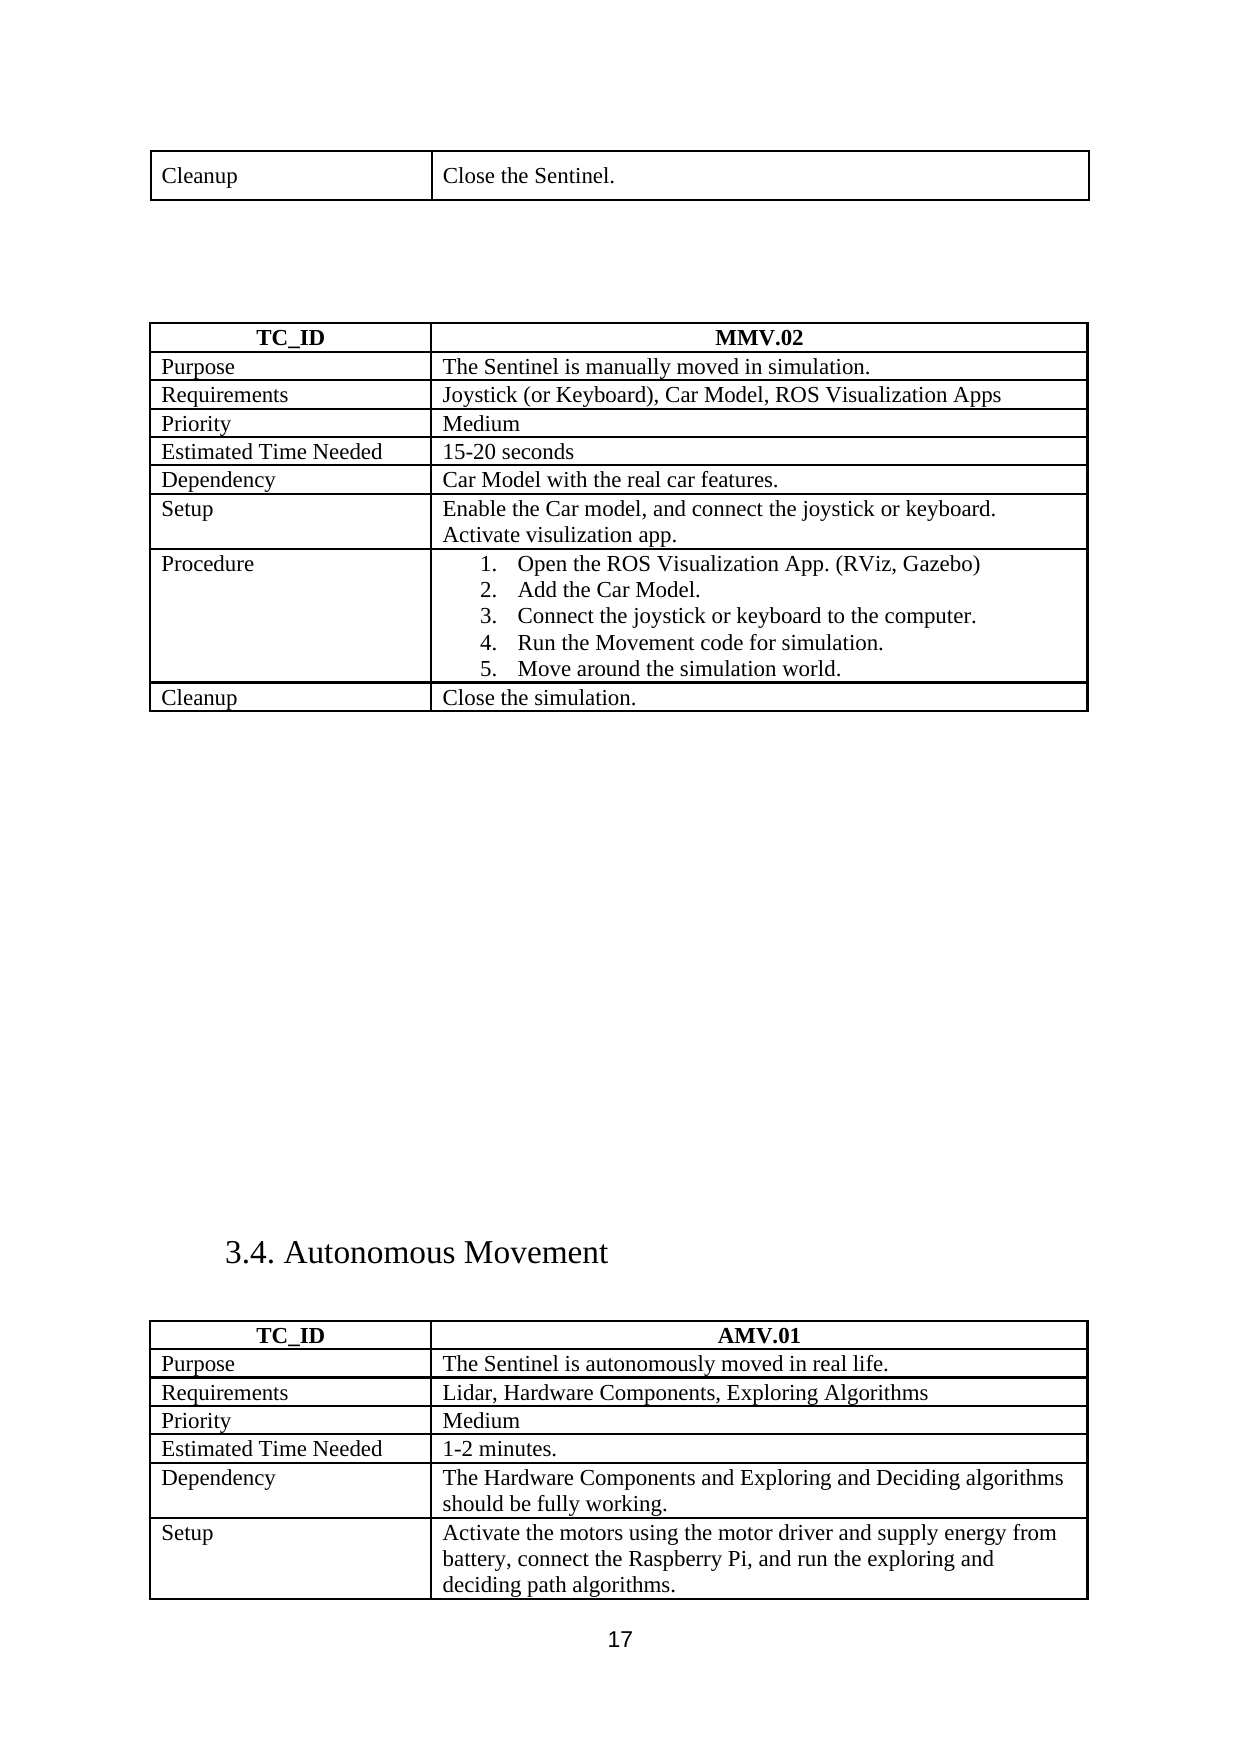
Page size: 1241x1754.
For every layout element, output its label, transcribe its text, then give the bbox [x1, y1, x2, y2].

table_header MMV.02 [432, 324, 1086, 351]
table_cell Joystick (or Keyboard), Car Model, ROS Visualization Apps [432, 381, 1086, 407]
table_cell Medium [432, 1407, 1086, 1433]
table_cell Dependency [151, 466, 430, 493]
table_cell Cleanup [151, 684, 430, 710]
table_cell Dependency [151, 1464, 430, 1517]
table_cell Close the simulation. [432, 684, 1086, 710]
table_header AMV.01 [432, 1322, 1086, 1348]
table_cell Estimated Time Needed [151, 1435, 430, 1462]
table_cell Purpose [151, 1350, 430, 1376]
table_cell Cleanup [152, 152, 431, 199]
table_cell The Sentinel is manually moved in simulation. [432, 353, 1086, 379]
table_cell The Hardware Components and Exploring and Deciding algorithms should be fully working. [432, 1464, 1086, 1517]
table_cell 1-2 minutes. [432, 1435, 1086, 1462]
table_cell Setup [151, 1519, 430, 1598]
table_cell Priority [151, 1407, 430, 1433]
table_cell Medium [432, 410, 1086, 436]
table_cell The Sentinel is autonomously moved in real life. [432, 1350, 1086, 1376]
table_cell Activate the motors using the motor driver and supply energy from battery, connect the Raspberry Pi, and run the exploring and deciding path algorithms. [432, 1519, 1086, 1598]
table_cell Procedure [151, 550, 430, 681]
table_cell Requirements [151, 381, 430, 407]
table_header TC_ID [151, 1322, 430, 1348]
table_cell Enable the Car model, and connect the joystick or keyboard. Activate visulization app. [432, 495, 1086, 548]
table_cell Open the ROS Visualization App. (RViz, Gazebo) Add the Car Model. Connect the joystick or keyboard to the computer. Run the Movement code for simulation. Move around the simulation world. [432, 550, 1086, 681]
table_cell Priority [151, 410, 430, 436]
table_cell Estimated Time Needed [151, 438, 430, 464]
table_cell Requirements [151, 1379, 430, 1405]
table_cell Car Model with the real car features. [432, 466, 1086, 493]
table_cell Setup [151, 495, 430, 548]
table_cell Lidar, Hardware Components, Exploring Algorithms [432, 1379, 1086, 1405]
table_cell Purpose [151, 353, 430, 379]
table_cell Close the Sentinel. [433, 152, 1088, 199]
subtitle 3.4. Autonomous Movement [225, 1233, 1090, 1271]
table_header TC_ID [151, 324, 430, 351]
table_cell 15-20 seconds [432, 438, 1086, 464]
